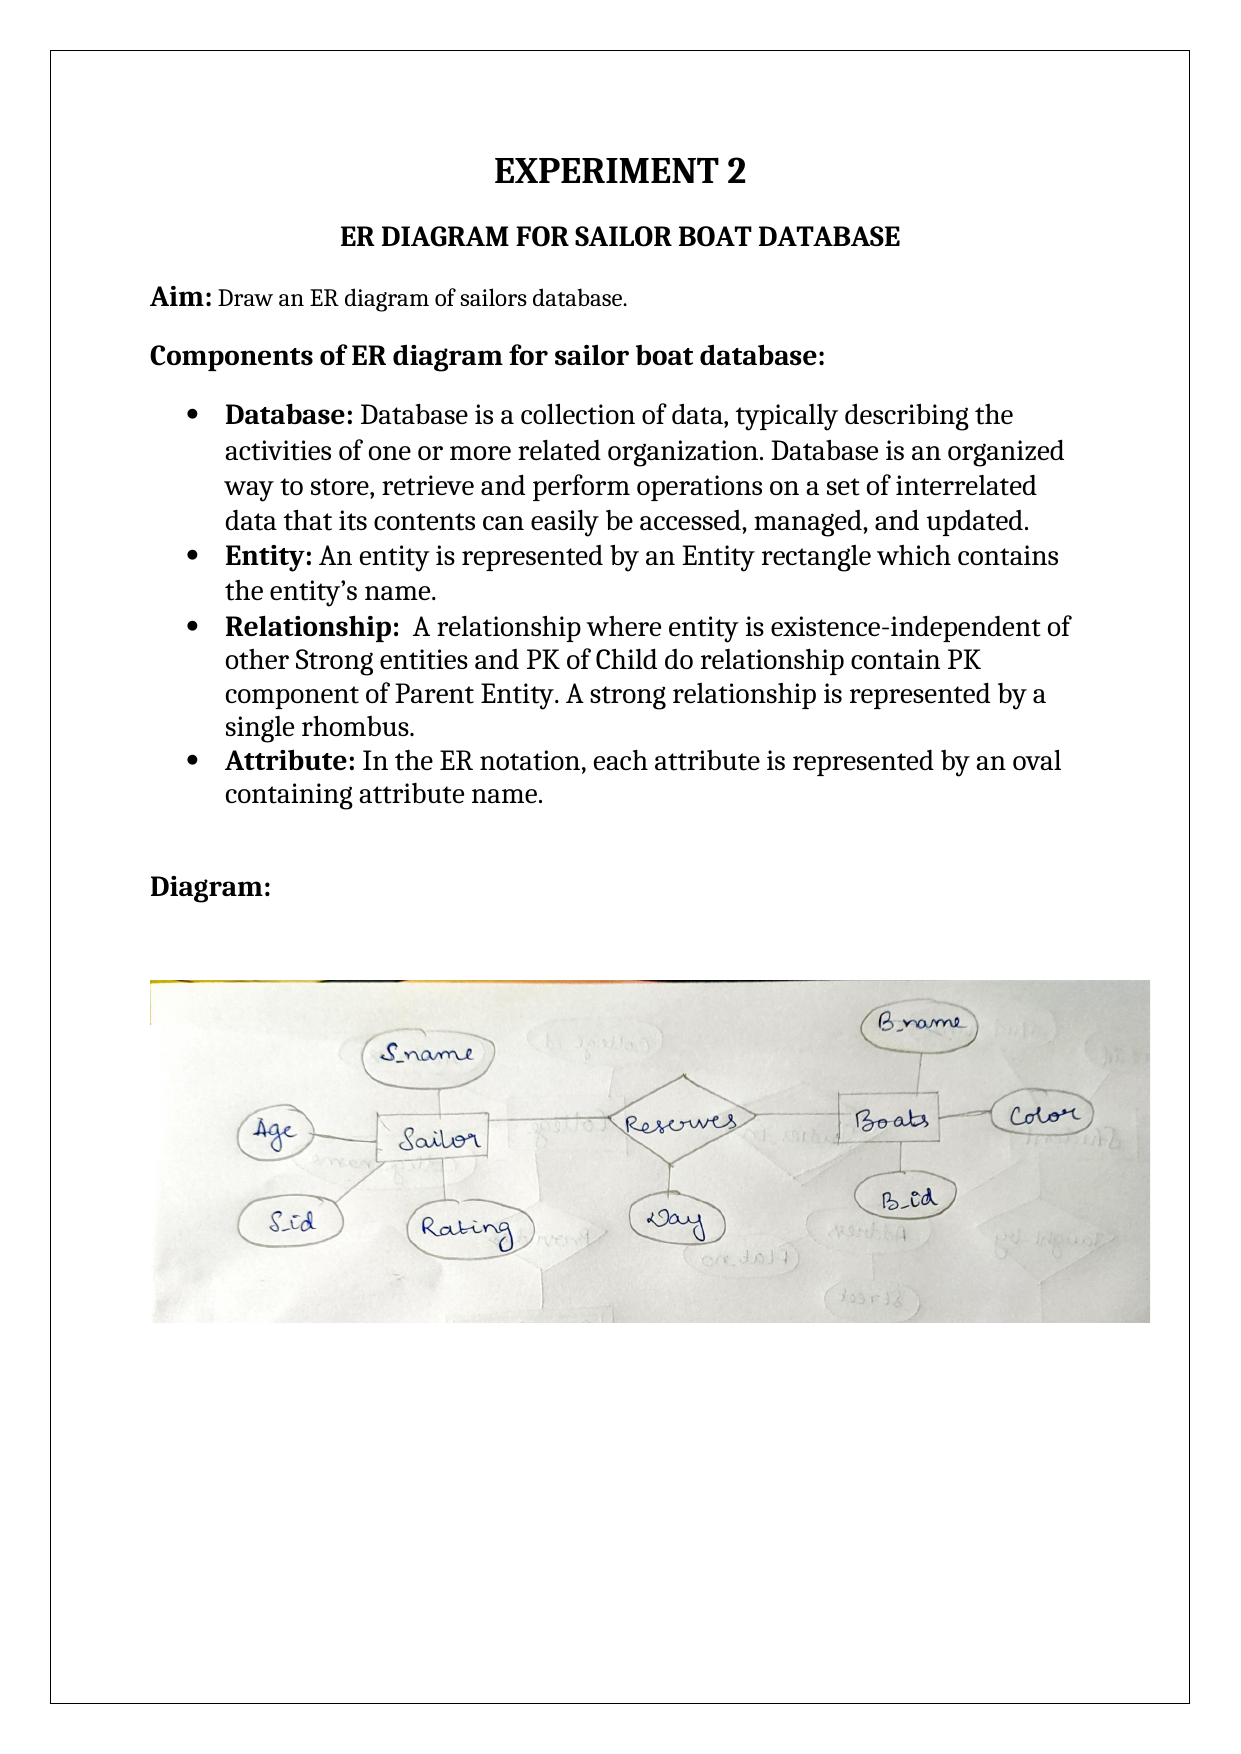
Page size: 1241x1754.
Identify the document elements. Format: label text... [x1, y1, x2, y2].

text EXPERIMENT 2 [150, 150, 1090, 193]
list Database: Database is a collection of data, typically describing the activities of one or more related organization. Database is an organized way to store, retrieve and perform operations on a set of interrelated data that its contents can easily be accessed, managed, and updated. [187, 398, 1090, 538]
picture [150, 980, 1150, 1323]
list Entity: An entity is represented by an Entity rectangle which contains the entity’s name. [187, 539, 1090, 608]
text Diagram: [150, 870, 1090, 904]
text Components of ER diagram for sailor boat database: [150, 339, 1090, 373]
list Attribute: In the ER notation, each attribute is represented by an oval containing attribute name. [187, 744, 1090, 811]
list Relationship: A relationship where entity is existence-independent of other Strong entities and PK of Child do relationship contain PK component of Parent Entity. A strong relationship is represented by a single rhombus. [187, 610, 1090, 744]
text ER DIAGRAM FOR SAILOR BOAT DATABASE [150, 220, 1090, 254]
text Aim: Draw an ER diagram of sailors database. [150, 280, 1090, 313]
